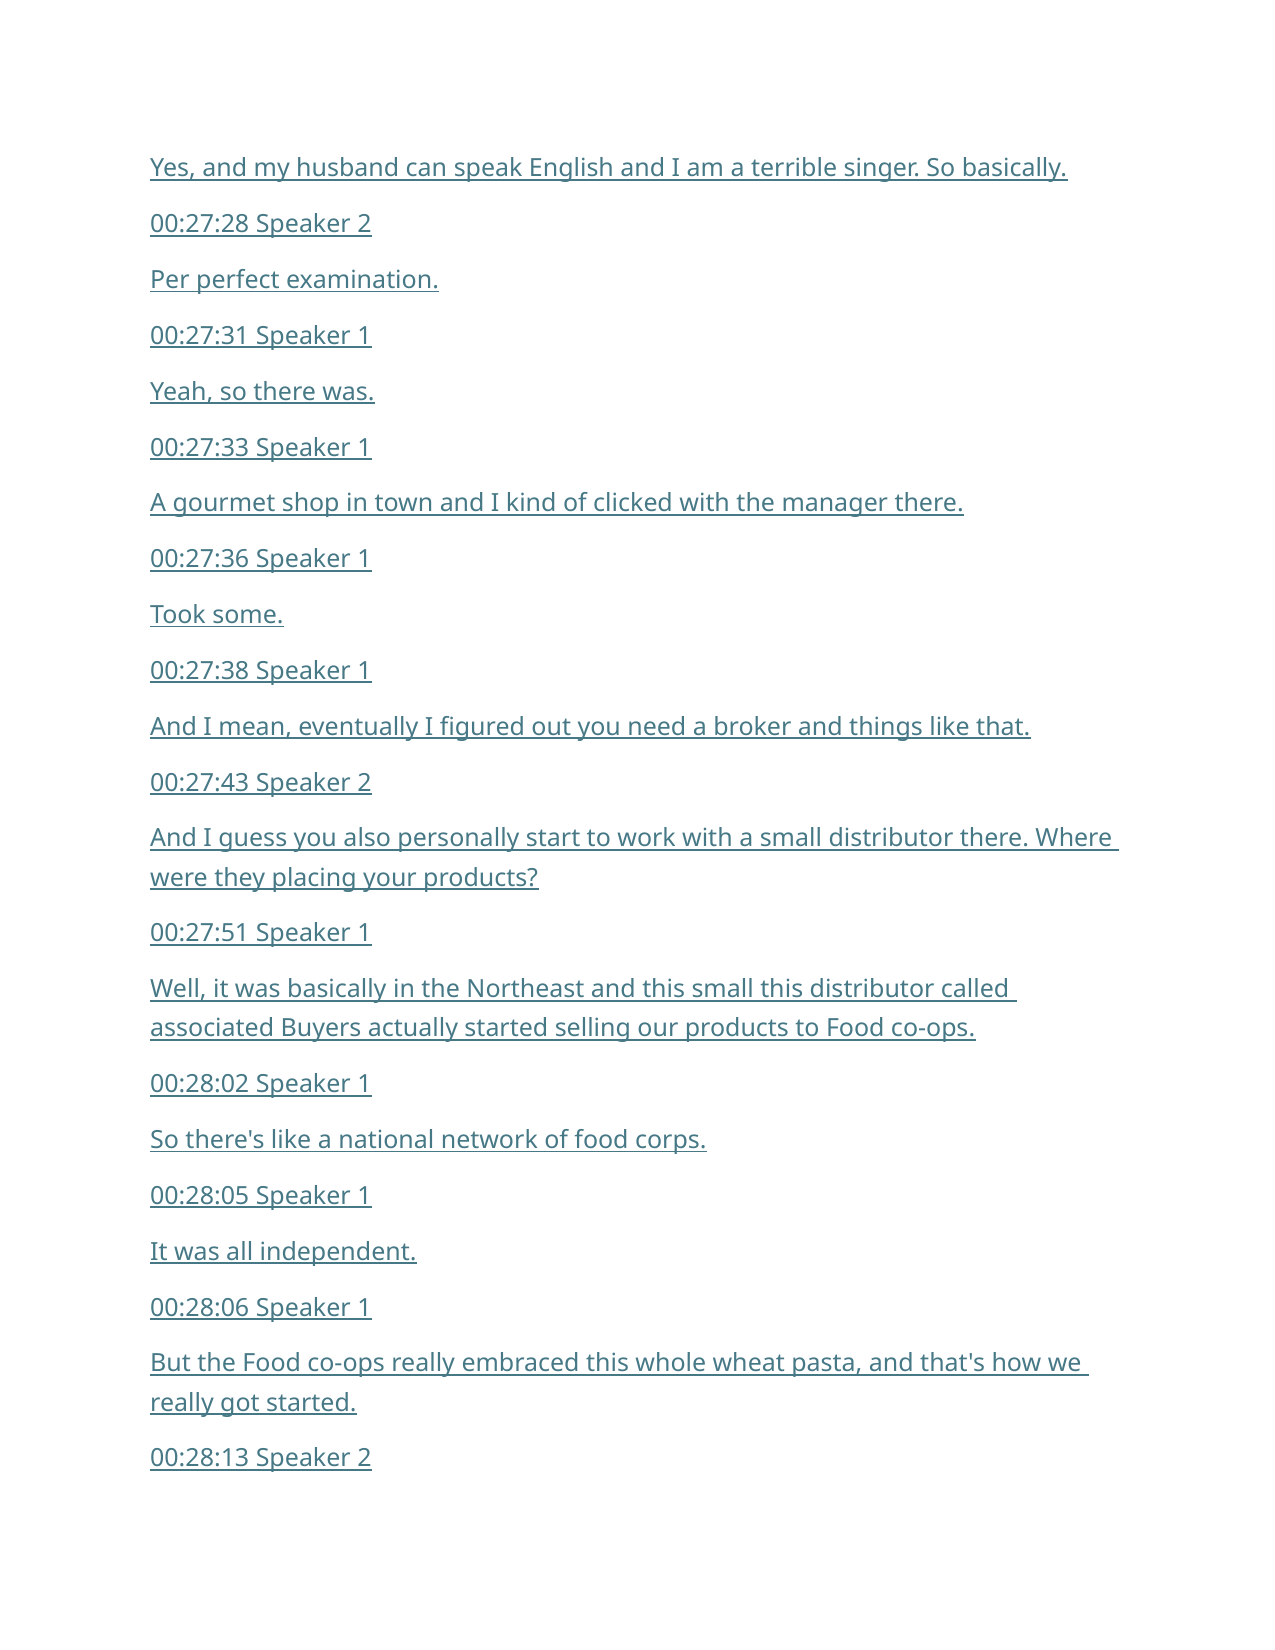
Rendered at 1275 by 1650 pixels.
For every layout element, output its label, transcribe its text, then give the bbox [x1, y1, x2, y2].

text 00:27:38 Speaker 1 [150, 652, 1125, 687]
text 00:27:43 Speaker 2 [150, 764, 1125, 798]
text 00:27:31 Speaker 1 [150, 317, 1125, 352]
text 00:27:51 Speaker 1 [150, 915, 1125, 949]
text And I mean, eventually I figured out you need a broker and things like that. [150, 708, 1125, 742]
text A gourmet shop in town and I kind of clicked with the manager there. [150, 485, 1125, 519]
text Took some. [150, 597, 1125, 631]
text Yeah, so there was. [150, 373, 1125, 407]
text Per perfect examination. [150, 262, 1125, 296]
text 00:28:13 Speaker 2 [150, 1440, 1125, 1474]
text 00:28:02 Speaker 1 [150, 1066, 1125, 1100]
text So there's like a national network of food corps. [150, 1122, 1125, 1156]
text But the Food co-ops really embraced this whole wheat pasta, and that's how we really got started. [150, 1345, 1125, 1418]
text 00:27:36 Speaker 1 [150, 541, 1125, 575]
text And I guess you also personally start to work with a small distributor there. Where were they placing your products? [150, 820, 1125, 893]
text Well, it was basically in the Northeast and this small this distributor called associated Buyers actually started selling our products to Food co-ops. [150, 971, 1125, 1044]
text 00:28:06 Speaker 1 [150, 1289, 1125, 1323]
text 00:27:33 Speaker 1 [150, 429, 1125, 463]
text Yes, and my husband can speak English and I am a terrible singer. So basically. [150, 150, 1125, 184]
text 00:28:05 Speaker 1 [150, 1177, 1125, 1212]
text It was all independent. [150, 1233, 1125, 1267]
text 00:27:28 Speaker 2 [150, 206, 1125, 240]
